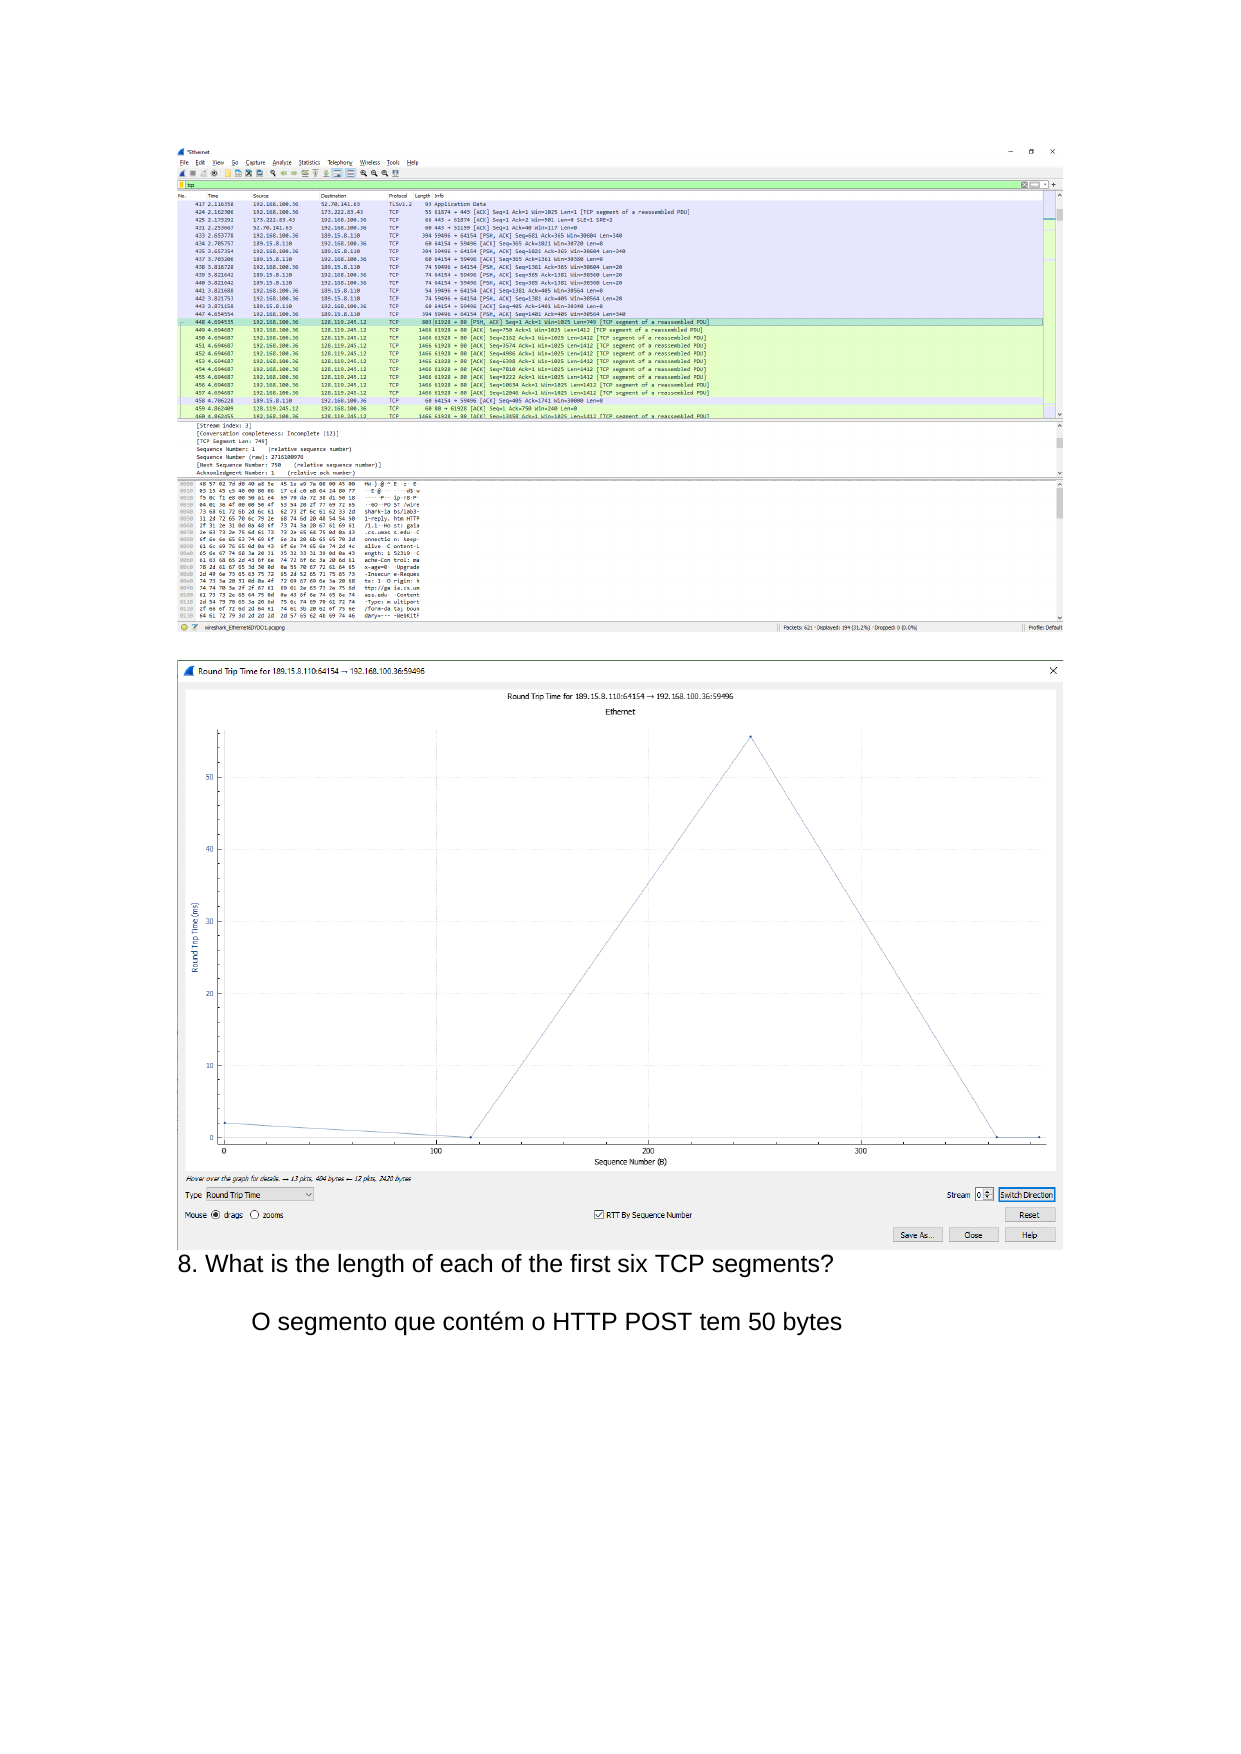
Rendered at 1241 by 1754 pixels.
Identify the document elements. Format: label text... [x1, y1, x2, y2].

text 8. What is the length of each of the first six TCP segments? [177, 1250, 1063, 1278]
text O segmento que contém o HTTP POST tem 50 bytes [177, 1307, 1063, 1336]
picture [177, 147, 1063, 632]
picture [177, 660, 1063, 1250]
